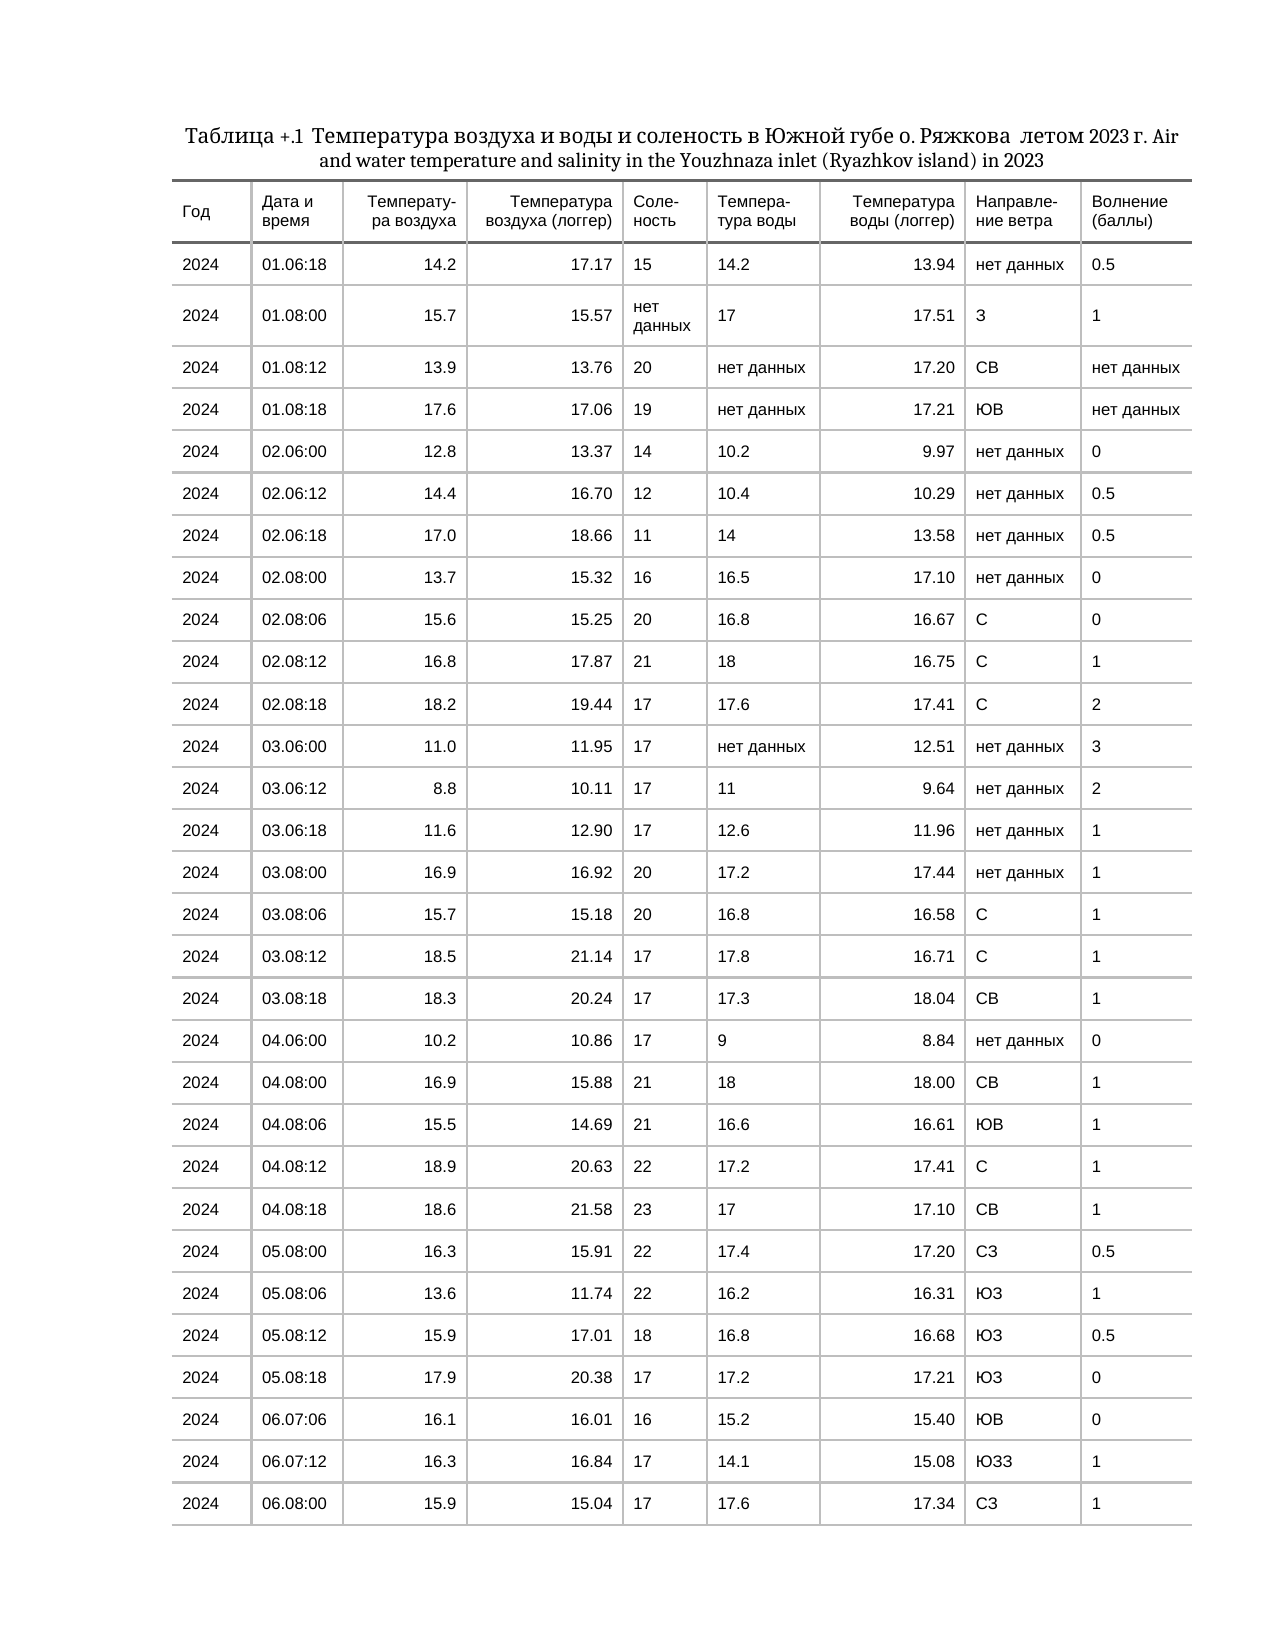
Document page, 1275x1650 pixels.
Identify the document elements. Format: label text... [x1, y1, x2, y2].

table_cell 02.08:06 [253, 600, 342, 640]
table_cell З [966, 286, 1080, 345]
table_cell 11.95 [468, 726, 622, 766]
table_cell С [966, 936, 1080, 976]
table_cell 13.58 [821, 516, 964, 556]
table_cell 11.74 [468, 1273, 622, 1313]
table_cell 16.8 [708, 1315, 819, 1355]
table_cell 1 [1082, 1063, 1192, 1103]
table_cell 17.17 [468, 244, 622, 284]
table_cell 16.8 [708, 600, 819, 640]
table_cell 01.08:12 [253, 347, 342, 387]
table_cell 03.08:18 [253, 979, 342, 1018]
table_cell 2024 [172, 244, 250, 284]
table_cell 16.8 [344, 642, 466, 682]
table_cell 04.08:00 [253, 1063, 342, 1103]
table_cell 17.20 [821, 1231, 964, 1271]
table_cell 16.9 [344, 852, 466, 892]
table_cell 15.57 [468, 286, 622, 345]
table_header Температура воды (логгер) [821, 182, 964, 241]
table_cell 2024 [172, 1231, 250, 1271]
table_cell 18.6 [344, 1189, 466, 1229]
table_cell СВ [966, 347, 1080, 387]
table_cell 16.3 [344, 1441, 466, 1481]
table_cell 13.9 [344, 347, 466, 387]
table_cell 8.8 [344, 768, 466, 808]
table_cell 21 [624, 1063, 706, 1103]
table_cell 17 [624, 810, 706, 850]
table_header Темпера-тура воды [708, 182, 819, 241]
table_cell 11 [708, 768, 819, 808]
table_cell 19.44 [468, 684, 622, 724]
table_cell 0 [1082, 1357, 1192, 1397]
table_cell нет данных [966, 768, 1080, 808]
table_cell ЮЗ [966, 1273, 1080, 1313]
table_cell 17 [624, 726, 706, 766]
table_cell 13.94 [821, 244, 964, 284]
table_cell 2024 [172, 347, 250, 387]
table_cell 17.6 [708, 684, 819, 724]
table_cell 14.69 [468, 1105, 622, 1145]
table_cell нет данных [708, 389, 819, 429]
table_cell 05.08:06 [253, 1273, 342, 1313]
table_cell 15.40 [821, 1399, 964, 1439]
table_cell 1 [1082, 1441, 1192, 1481]
table_cell 18 [624, 1315, 706, 1355]
table_cell 16.68 [821, 1315, 964, 1355]
table_cell 17 [708, 1189, 819, 1229]
table_cell 20 [624, 347, 706, 387]
table_cell 2024 [172, 474, 250, 513]
table_cell 2024 [172, 1357, 250, 1397]
table_cell 2024 [172, 1147, 250, 1187]
table_cell 2024 [172, 1484, 250, 1523]
table_cell 03.08:12 [253, 936, 342, 976]
table_cell 17 [624, 979, 706, 1018]
table_cell 1 [1082, 1273, 1192, 1313]
table_cell С [966, 684, 1080, 724]
table_cell СЗ [966, 1484, 1080, 1523]
table_cell 2024 [172, 726, 250, 766]
table_cell нет данных [708, 726, 819, 766]
table_cell 18 [708, 642, 819, 682]
table_cell 17.01 [468, 1315, 622, 1355]
table_cell 20 [624, 600, 706, 640]
table_cell 0.5 [1082, 474, 1192, 513]
table_cell 17 [624, 1021, 706, 1061]
table_cell 01.06:18 [253, 244, 342, 284]
table_cell 17 [624, 1441, 706, 1481]
table_cell 20 [624, 894, 706, 934]
table_cell 9 [708, 1021, 819, 1061]
table_cell СВ [966, 1189, 1080, 1229]
table_cell 14.4 [344, 474, 466, 513]
table_cell ЮВ [966, 389, 1080, 429]
table_cell нет данных [1082, 347, 1192, 387]
table_header Направле-ние ветра [966, 182, 1080, 241]
table_cell 18.04 [821, 979, 964, 1018]
table_cell 2 [1082, 684, 1192, 724]
table_cell 2024 [172, 810, 250, 850]
table_cell С [966, 642, 1080, 682]
table_cell 17 [624, 768, 706, 808]
table_cell 18.2 [344, 684, 466, 724]
table_cell 20.24 [468, 979, 622, 1018]
table_cell 18 [708, 1063, 819, 1103]
table_cell 19 [624, 389, 706, 429]
table_cell 22 [624, 1273, 706, 1313]
table_cell 1 [1082, 810, 1192, 850]
table_cell 01.08:18 [253, 389, 342, 429]
table_cell 1 [1082, 936, 1192, 976]
table_cell 16.58 [821, 894, 964, 934]
table_cell 2024 [172, 389, 250, 429]
table_cell 17.6 [708, 1484, 819, 1523]
table_cell 2024 [172, 1021, 250, 1061]
table_cell 2024 [172, 1399, 250, 1439]
table_cell 2024 [172, 979, 250, 1018]
table_cell 17.41 [821, 1147, 964, 1187]
table_cell 20 [624, 852, 706, 892]
table_cell 11.96 [821, 810, 964, 850]
table_cell 2024 [172, 431, 250, 471]
table_cell 17.44 [821, 852, 964, 892]
table_cell 16.2 [708, 1273, 819, 1313]
table_cell 10.11 [468, 768, 622, 808]
table_cell 03.06:12 [253, 768, 342, 808]
table_cell 8.84 [821, 1021, 964, 1061]
table_cell С [966, 1147, 1080, 1187]
table_cell 2024 [172, 1189, 250, 1229]
table_cell 05.08:18 [253, 1357, 342, 1397]
table_cell 12.6 [708, 810, 819, 850]
table_cell 16.31 [821, 1273, 964, 1313]
table_cell 11 [624, 516, 706, 556]
table_cell С [966, 894, 1080, 934]
table_cell 15.7 [344, 894, 466, 934]
table_cell 16.01 [468, 1399, 622, 1439]
table_cell 17.41 [821, 684, 964, 724]
table_cell 16.5 [708, 558, 819, 598]
table_cell нет данных [966, 244, 1080, 284]
table_cell 15.5 [344, 1105, 466, 1145]
table_cell 10.2 [708, 431, 819, 471]
table_cell 17.21 [821, 389, 964, 429]
table_cell 15.18 [468, 894, 622, 934]
table_cell ЮЗ [966, 1357, 1080, 1397]
table_cell 9.97 [821, 431, 964, 471]
table_cell 13.37 [468, 431, 622, 471]
table_cell 17 [708, 286, 819, 345]
table_cell 0 [1082, 600, 1192, 640]
table_cell 12.90 [468, 810, 622, 850]
table_cell 16.71 [821, 936, 964, 976]
table_cell 17 [624, 684, 706, 724]
table_cell 11.0 [344, 726, 466, 766]
table_cell 16.92 [468, 852, 622, 892]
table_cell 1 [1082, 1189, 1192, 1229]
table_cell 01.08:00 [253, 286, 342, 345]
table_cell ЮВ [966, 1105, 1080, 1145]
table_cell 2024 [172, 768, 250, 808]
table_cell 04.06:00 [253, 1021, 342, 1061]
table_cell 18.3 [344, 979, 466, 1018]
table_cell 15.91 [468, 1231, 622, 1271]
table_cell 10.29 [821, 474, 964, 513]
table_cell 10.86 [468, 1021, 622, 1061]
table_cell 2024 [172, 1441, 250, 1481]
table_cell 2024 [172, 936, 250, 976]
table_cell 10.2 [344, 1021, 466, 1061]
table_header Температу-ра воздуха [344, 182, 466, 241]
table_cell 17.6 [344, 389, 466, 429]
table_cell 18.9 [344, 1147, 466, 1187]
table_cell 14 [708, 516, 819, 556]
table_cell 1 [1082, 1105, 1192, 1145]
table_cell 16 [624, 1399, 706, 1439]
table_cell 0 [1082, 431, 1192, 471]
table_header Волнение (баллы) [1082, 182, 1192, 241]
table_cell 1 [1082, 894, 1192, 934]
table_cell 2024 [172, 1105, 250, 1145]
table_cell 17 [624, 1484, 706, 1523]
table_cell 02.06:00 [253, 431, 342, 471]
table_cell 15.7 [344, 286, 466, 345]
table_cell нет данных [966, 810, 1080, 850]
table_cell С [966, 600, 1080, 640]
table_cell 2024 [172, 1063, 250, 1103]
table_cell 14.2 [344, 244, 466, 284]
table_cell 0.5 [1082, 516, 1192, 556]
table_cell 16.70 [468, 474, 622, 513]
table_cell 1 [1082, 979, 1192, 1018]
table_cell 2024 [172, 286, 250, 345]
table_cell 03.06:00 [253, 726, 342, 766]
text Таблица +.1 Температура воздуха и воды и соленость в Южной губе о. Ряжкова летом 2023 г. Air and water temperature and salinity in the Youzhnaza inlet (Ryazhkov island) in 2023 [183, 124, 1180, 172]
table_cell 04.08:06 [253, 1105, 342, 1145]
table_cell 17.0 [344, 516, 466, 556]
table_cell 12 [624, 474, 706, 513]
table_cell 2024 [172, 558, 250, 598]
table_cell 14.2 [708, 244, 819, 284]
table_cell 16.8 [708, 894, 819, 934]
table_cell 02.08:12 [253, 642, 342, 682]
table_cell 15.32 [468, 558, 622, 598]
table_cell 16.6 [708, 1105, 819, 1145]
table_cell 2024 [172, 516, 250, 556]
table_cell 0 [1082, 1399, 1192, 1439]
table_cell 15.08 [821, 1441, 964, 1481]
table_cell 17.2 [708, 1357, 819, 1397]
table_cell 22 [624, 1147, 706, 1187]
table_cell 17.3 [708, 979, 819, 1018]
table_cell 23 [624, 1189, 706, 1229]
table_cell 17 [624, 1357, 706, 1397]
table_cell нет данных [708, 347, 819, 387]
table_cell нет данных [1082, 389, 1192, 429]
table_cell 18.5 [344, 936, 466, 976]
table_cell 15.25 [468, 600, 622, 640]
table_cell 21 [624, 1105, 706, 1145]
table_cell СВ [966, 979, 1080, 1018]
table_cell 0 [1082, 1021, 1192, 1061]
table_cell 17.87 [468, 642, 622, 682]
table_cell 1 [1082, 1484, 1192, 1523]
table_cell нет данных [966, 474, 1080, 513]
table_cell 16.67 [821, 600, 964, 640]
table_cell нет данных [966, 558, 1080, 598]
table_cell ЮЗЗ [966, 1441, 1080, 1481]
table_cell 03.08:06 [253, 894, 342, 934]
table_cell 03.06:18 [253, 810, 342, 850]
table_cell 15.9 [344, 1315, 466, 1355]
table_cell нет данных [966, 431, 1080, 471]
table_cell 15 [624, 244, 706, 284]
table_cell 16 [624, 558, 706, 598]
table_cell 20.63 [468, 1147, 622, 1187]
table_cell 17 [624, 936, 706, 976]
table_cell 16.75 [821, 642, 964, 682]
table_cell 17.2 [708, 1147, 819, 1187]
table_cell 03.08:00 [253, 852, 342, 892]
table_cell 10.4 [708, 474, 819, 513]
table_cell 17.9 [344, 1357, 466, 1397]
table_cell 3 [1082, 726, 1192, 766]
table_cell 16.1 [344, 1399, 466, 1439]
table_cell ЮЗ [966, 1315, 1080, 1355]
table_header Соле-ность [624, 182, 706, 241]
table_cell 15.04 [468, 1484, 622, 1523]
table_cell 04.08:18 [253, 1189, 342, 1229]
table_cell 17.21 [821, 1357, 964, 1397]
table_cell 17.10 [821, 558, 964, 598]
table_cell 9.64 [821, 768, 964, 808]
table_header Год [172, 182, 250, 241]
table_cell 13.6 [344, 1273, 466, 1313]
table_cell нет данных [624, 286, 706, 345]
table_cell 11.6 [344, 810, 466, 850]
table_cell 02.08:18 [253, 684, 342, 724]
table_header Дата и время [253, 182, 342, 241]
table_cell 21.58 [468, 1189, 622, 1229]
table_cell 17.06 [468, 389, 622, 429]
table_cell 13.7 [344, 558, 466, 598]
table_cell 21.14 [468, 936, 622, 976]
table_cell 15.6 [344, 600, 466, 640]
table_cell 0 [1082, 558, 1192, 598]
table_cell 17.2 [708, 852, 819, 892]
table_cell 1 [1082, 1147, 1192, 1187]
table_cell 16.61 [821, 1105, 964, 1145]
table_cell 12.51 [821, 726, 964, 766]
table_cell 12.8 [344, 431, 466, 471]
table_cell 14 [624, 431, 706, 471]
table_cell 21 [624, 642, 706, 682]
table_cell 16.3 [344, 1231, 466, 1271]
table_cell 2024 [172, 894, 250, 934]
table_cell нет данных [966, 726, 1080, 766]
table_cell 15.9 [344, 1484, 466, 1523]
table_cell 06.07:12 [253, 1441, 342, 1481]
table_cell нет данных [966, 1021, 1080, 1061]
table_cell СЗ [966, 1231, 1080, 1271]
table_cell 2024 [172, 642, 250, 682]
table_cell 0.5 [1082, 1231, 1192, 1271]
table_cell 17.51 [821, 286, 964, 345]
table_cell нет данных [966, 852, 1080, 892]
table_cell 16.9 [344, 1063, 466, 1103]
table_cell 20.38 [468, 1357, 622, 1397]
table_cell 04.08:12 [253, 1147, 342, 1187]
table_cell 05.08:00 [253, 1231, 342, 1271]
table_cell 1 [1082, 852, 1192, 892]
table_cell ЮВ [966, 1399, 1080, 1439]
table_cell СВ [966, 1063, 1080, 1103]
table_cell 13.76 [468, 347, 622, 387]
table_cell 16.84 [468, 1441, 622, 1481]
table_cell 2024 [172, 1315, 250, 1355]
table_cell 2024 [172, 600, 250, 640]
table_cell 02.06:12 [253, 474, 342, 513]
table_cell 14.1 [708, 1441, 819, 1481]
table_cell 17.20 [821, 347, 964, 387]
table_cell 06.08:00 [253, 1484, 342, 1523]
table_cell нет данных [966, 516, 1080, 556]
table_cell 02.08:00 [253, 558, 342, 598]
table_cell 22 [624, 1231, 706, 1271]
table_cell 15.88 [468, 1063, 622, 1103]
table_cell 0.5 [1082, 1315, 1192, 1355]
table_cell 18.66 [468, 516, 622, 556]
table_cell 06.07:06 [253, 1399, 342, 1439]
table_cell 1 [1082, 286, 1192, 345]
table_cell 2024 [172, 852, 250, 892]
table_cell 2 [1082, 768, 1192, 808]
table_cell 15.2 [708, 1399, 819, 1439]
table_cell 2024 [172, 684, 250, 724]
table_header Температура воздуха (логгер) [468, 182, 622, 241]
table_cell 02.06:18 [253, 516, 342, 556]
table_cell 2024 [172, 1273, 250, 1313]
table_cell 17.10 [821, 1189, 964, 1229]
table_cell 17.34 [821, 1484, 964, 1523]
table_cell 18.00 [821, 1063, 964, 1103]
table_cell 1 [1082, 642, 1192, 682]
table_cell 05.08:12 [253, 1315, 342, 1355]
table_cell 17.4 [708, 1231, 819, 1271]
table_cell 0.5 [1082, 244, 1192, 284]
table_cell 17.8 [708, 936, 819, 976]
